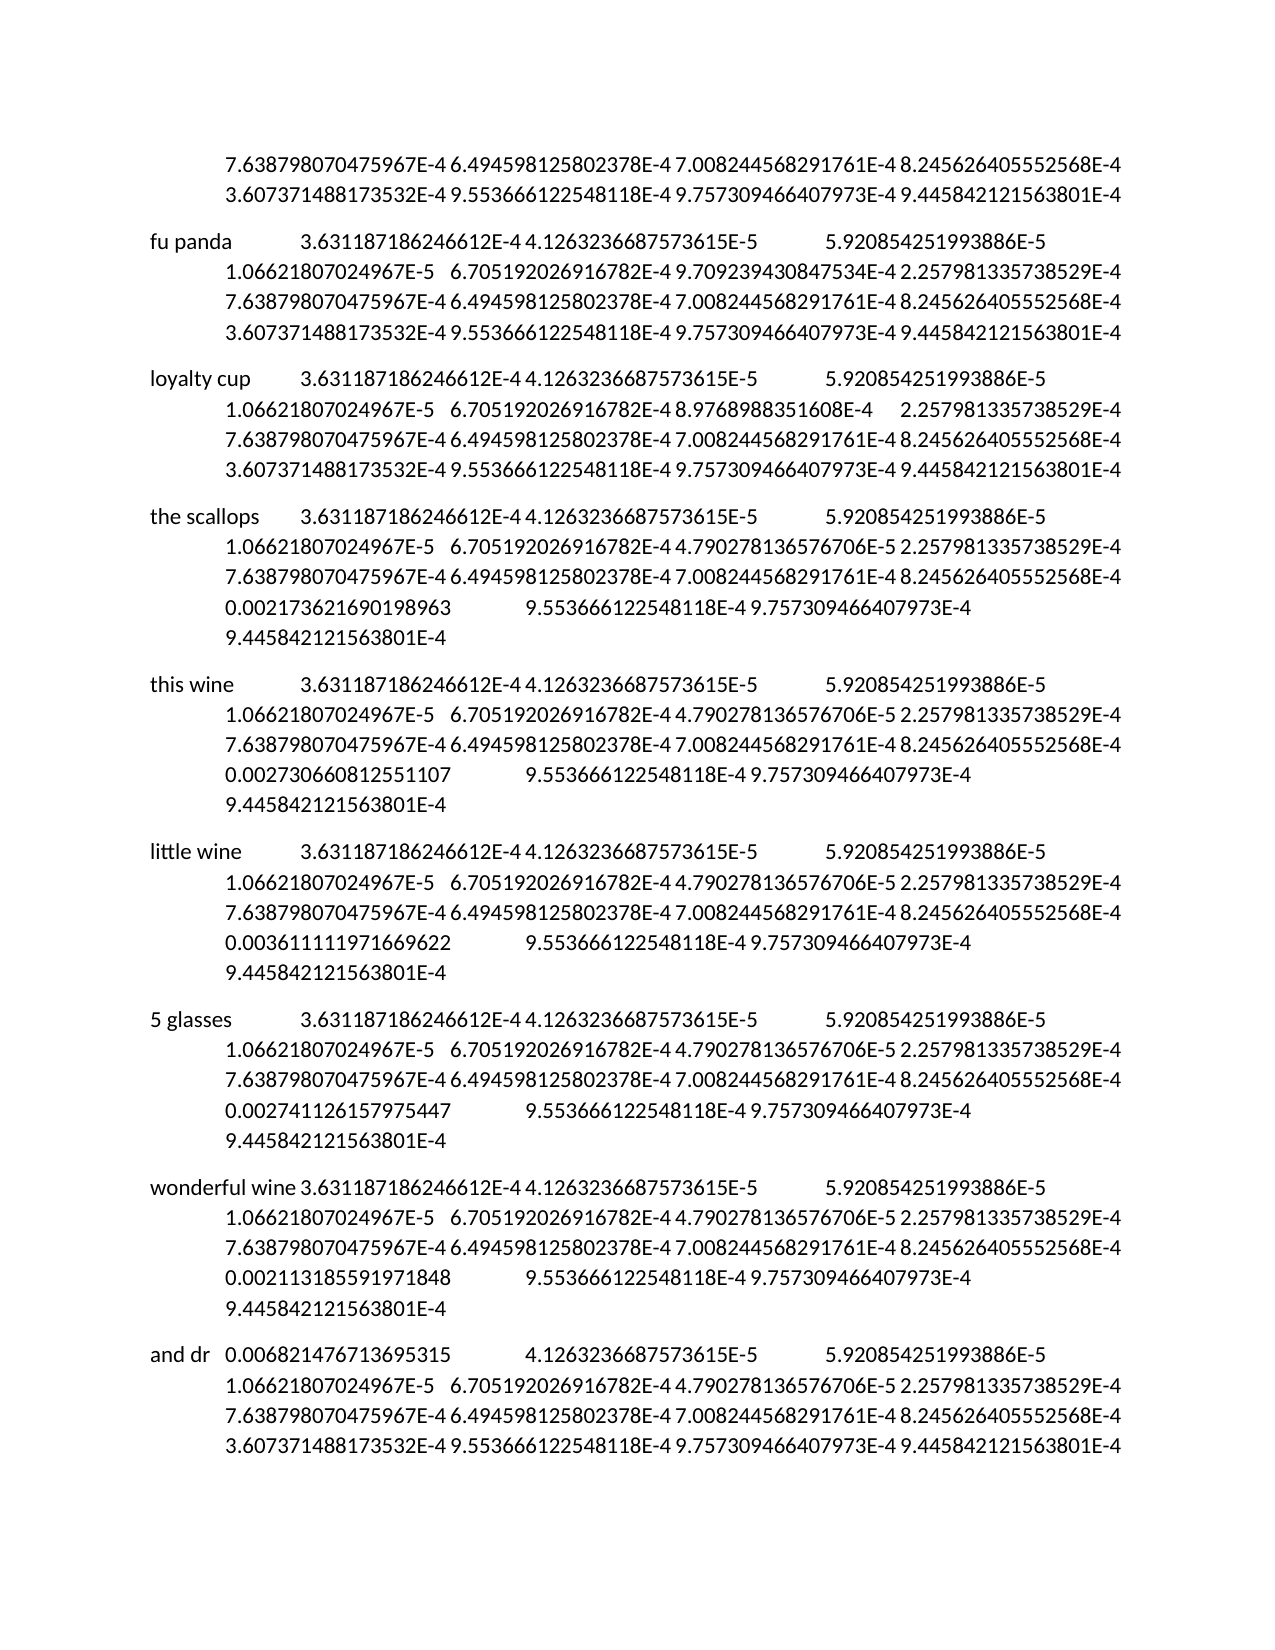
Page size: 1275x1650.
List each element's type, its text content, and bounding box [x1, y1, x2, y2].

text little wine 3.631187186246612E-4 4.1263236687573615E-5 5.920854251993886E-5 1.06621807024967E-5 6.705192026916782E-4 4.790278136576706E-5 2.257981335738529E-4 7.638798070475967E-4 6.494598125802378E-4 7.008244568291761E-4 8.245626405552568E-4 0.003611111971669622 9.553666122548118E-4 9.757309466407973E-4 9.445842121563801E-4 [150, 837, 1125, 986]
text the scallops 3.631187186246612E-4 4.1263236687573615E-5 5.920854251993886E-5 1.06621807024967E-5 6.705192026916782E-4 4.790278136576706E-5 2.257981335738529E-4 7.638798070475967E-4 6.494598125802378E-4 7.008244568291761E-4 8.245626405552568E-4 0.002173621690198963 9.553666122548118E-4 9.757309466407973E-4 9.445842121563801E-4 [150, 502, 1125, 651]
text fu panda 3.631187186246612E-4 4.1263236687573615E-5 5.920854251993886E-5 1.06621807024967E-5 6.705192026916782E-4 9.709239430847534E-4 2.257981335738529E-4 7.638798070475967E-4 6.494598125802378E-4 7.008244568291761E-4 8.245626405552568E-4 3.607371488173532E-4 9.553666122548118E-4 9.757309466407973E-4 9.445842121563801E-4 [150, 227, 1125, 346]
text 5 glasses 3.631187186246612E-4 4.1263236687573615E-5 5.920854251993886E-5 1.06621807024967E-5 6.705192026916782E-4 4.790278136576706E-5 2.257981335738529E-4 7.638798070475967E-4 6.494598125802378E-4 7.008244568291761E-4 8.245626405552568E-4 0.002741126157975447 9.553666122548118E-4 9.757309466407973E-4 9.445842121563801E-4 [150, 1005, 1125, 1154]
text this wine 3.631187186246612E-4 4.1263236687573615E-5 5.920854251993886E-5 1.06621807024967E-5 6.705192026916782E-4 4.790278136576706E-5 2.257981335738529E-4 7.638798070475967E-4 6.494598125802378E-4 7.008244568291761E-4 8.245626405552568E-4 0.002730660812551107 9.553666122548118E-4 9.757309466407973E-4 9.445842121563801E-4 [150, 670, 1125, 819]
text and dr 0.006821476713695315 4.1263236687573615E-5 5.920854251993886E-5 1.06621807024967E-5 6.705192026916782E-4 4.790278136576706E-5 2.257981335738529E-4 7.638798070475967E-4 6.494598125802378E-4 7.008244568291761E-4 8.245626405552568E-4 3.607371488173532E-4 9.553666122548118E-4 9.757309466407973E-4 9.445842121563801E-4 [150, 1341, 1125, 1459]
text loyalty cup 3.631187186246612E-4 4.1263236687573615E-5 5.920854251993886E-5 1.06621807024967E-5 6.705192026916782E-4 8.9768988351608E-4 2.257981335738529E-4 7.638798070475967E-4 6.494598125802378E-4 7.008244568291761E-4 8.245626405552568E-4 3.607371488173532E-4 9.553666122548118E-4 9.757309466407973E-4 9.445842121563801E-4 [150, 364, 1125, 483]
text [150, 150, 1125, 208]
text wonderful wine 3.631187186246612E-4 4.1263236687573615E-5 5.920854251993886E-5 1.06621807024967E-5 6.705192026916782E-4 4.790278136576706E-5 2.257981335738529E-4 7.638798070475967E-4 6.494598125802378E-4 7.008244568291761E-4 8.245626405552568E-4 0.002113185591971848 9.553666122548118E-4 9.757309466407973E-4 9.445842121563801E-4 [150, 1173, 1125, 1322]
